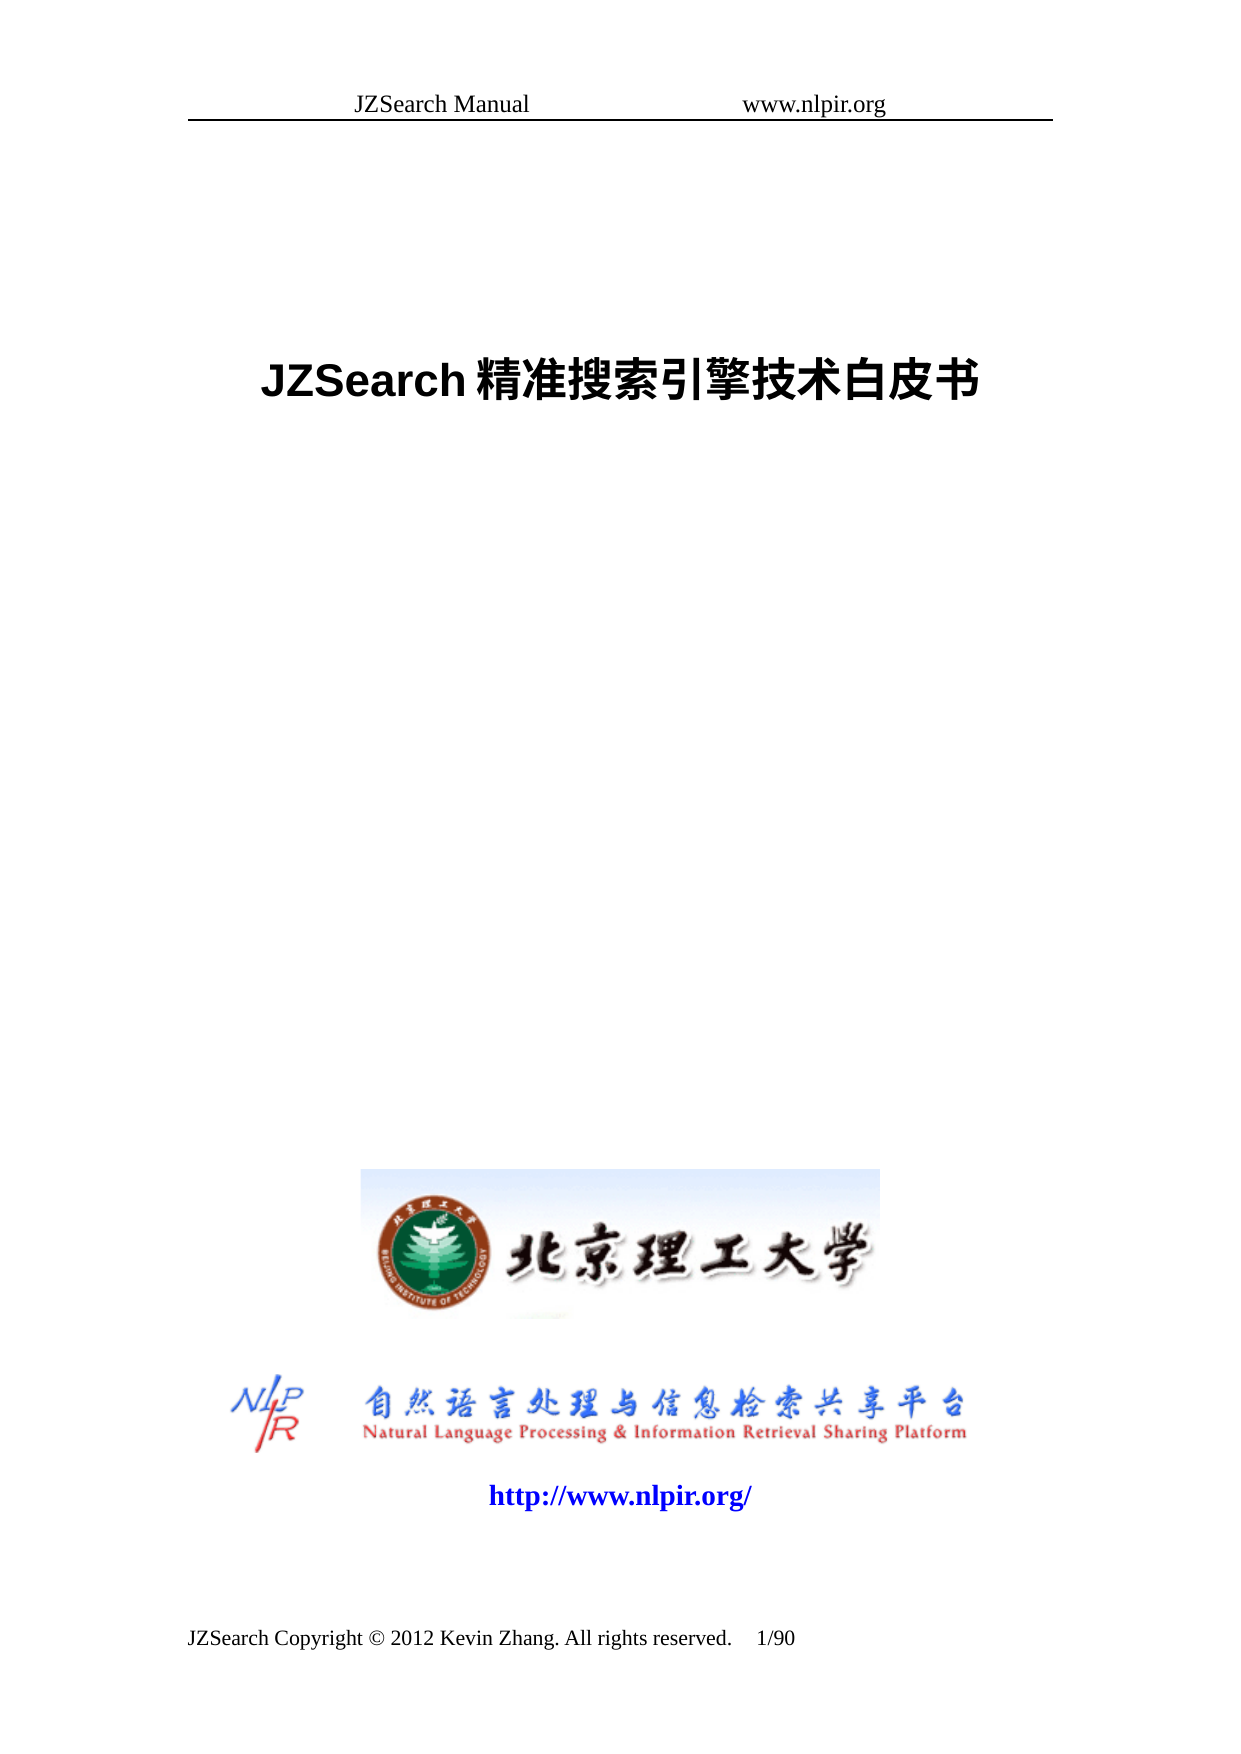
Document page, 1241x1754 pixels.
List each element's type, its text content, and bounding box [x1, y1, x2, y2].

picture [360, 1169, 880, 1319]
text http://www.nlpir.org/ [187, 1462, 1053, 1527]
subtitle JZSearch精准搜索引擎技术白皮书 [187, 327, 1053, 425]
picture [187, 1374, 983, 1453]
